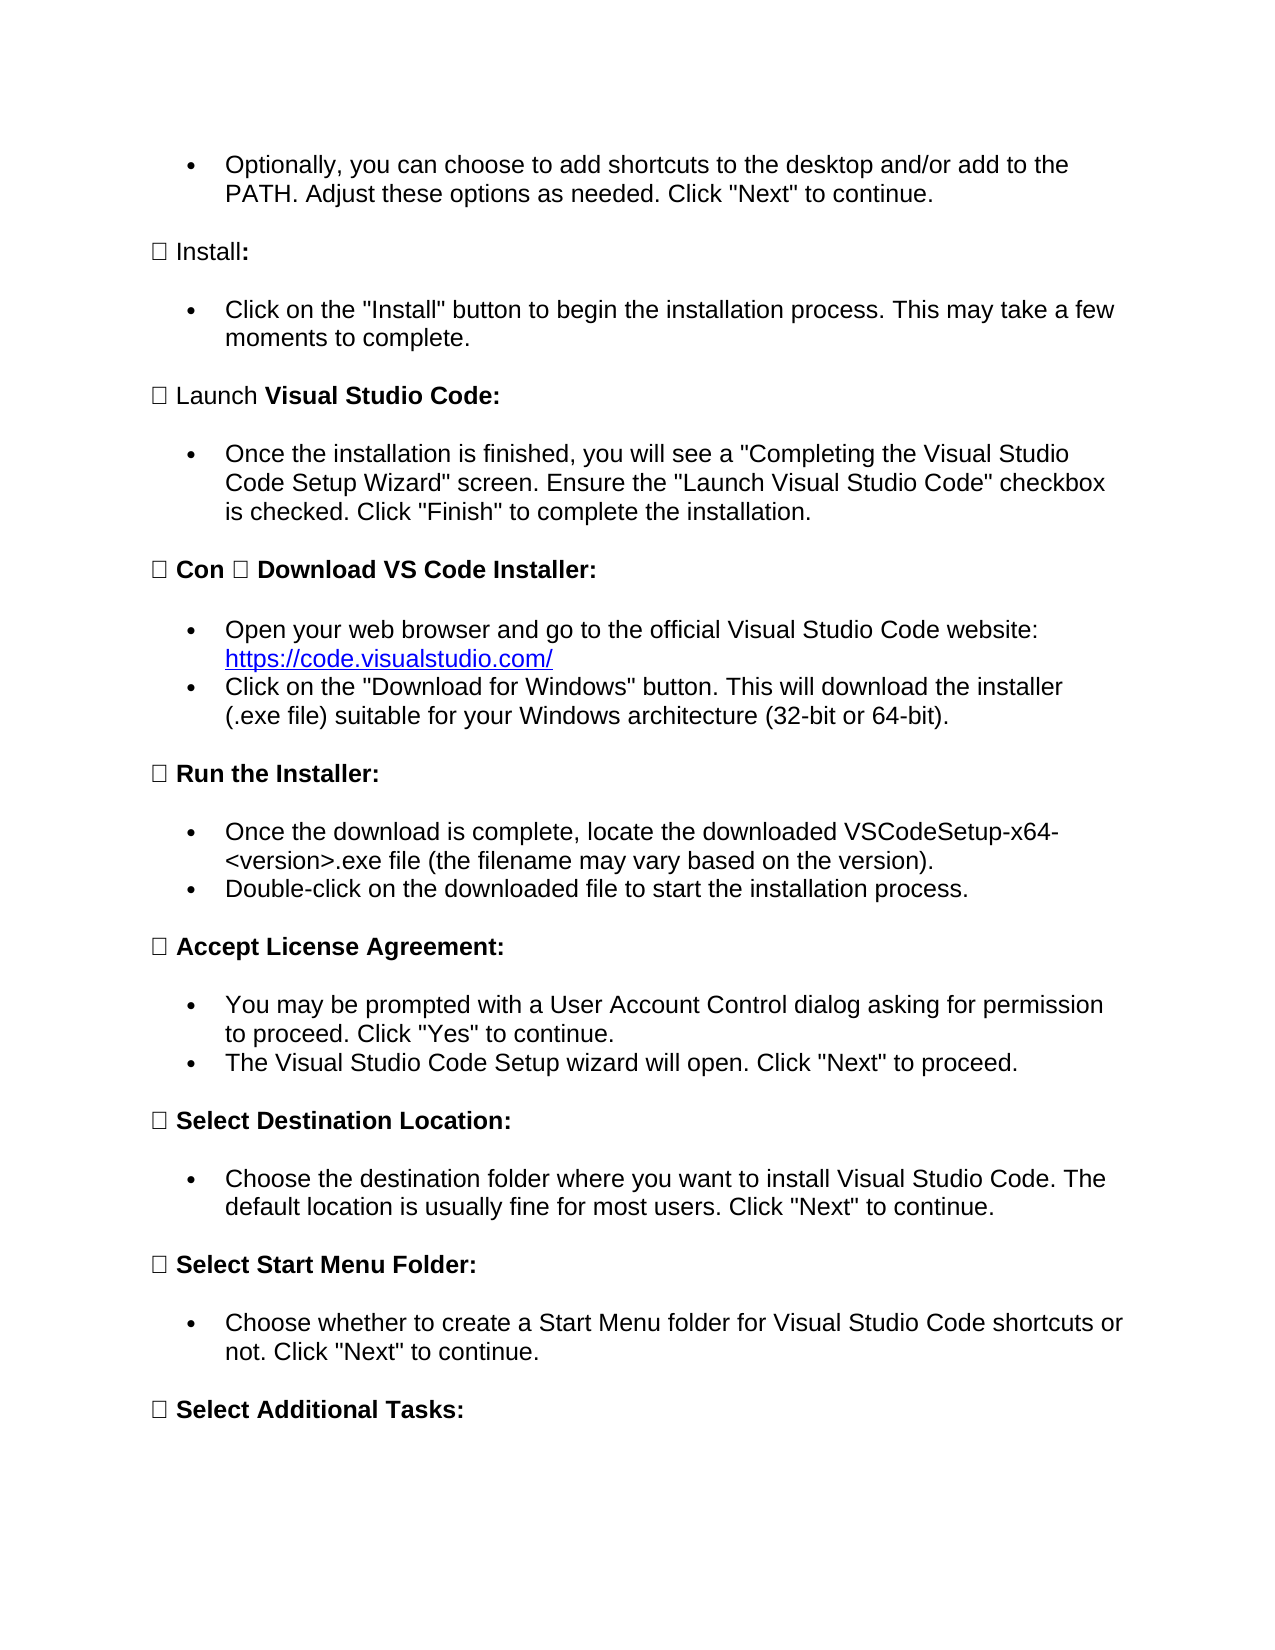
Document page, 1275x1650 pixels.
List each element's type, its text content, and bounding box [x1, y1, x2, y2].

list Double-click on the downloaded file to start the installation process. [187, 874, 1125, 903]
list Click on the "Install" button to begin the installation process. This may take a few moments to complete. [187, 294, 1125, 352]
text  Install: [150, 237, 1125, 265]
list Optionally, you can choose to add shortcuts to the desktop and/or add to the PATH. Adjust these options as needed. Click "Next" to continue. [187, 150, 1125, 207]
text  Con  Download VS Code Installer: [150, 554, 1125, 583]
text  Accept License Agreement: [150, 932, 1125, 961]
text  Launch Visual Studio Code: [150, 381, 1125, 410]
list Once the download is complete, locate the downloaded VSCodeSetup-x64-<version>.exe file (the filename may vary based on the version). [187, 817, 1125, 874]
text  Select Destination Location: [150, 1106, 1125, 1134]
text  Select Start Menu Folder: [150, 1250, 1125, 1279]
list Click on the "Download for Windows" button. This will download the installer (.exe file) suitable for your Windows architecture (32-bit or 64-bit). [187, 672, 1125, 730]
list Open your web browser and go to the official Visual Studio Code website: https://code.visualstudio.com/ [187, 615, 1125, 672]
text  Select Additional Tasks: [150, 1395, 1125, 1423]
text  Run the Installer: [150, 759, 1125, 788]
list Choose whether to create a Start Menu folder for Visual Studio Code shortcuts or not. Click "Next" to continue. [187, 1308, 1125, 1366]
list The Visual Studio Code Setup wizard will open. Click "Next" to proceed. [187, 1048, 1125, 1076]
list Choose the destination folder where you want to install Visual Studio Code. The default location is usually fine for most users. Click "Next" to continue. [187, 1163, 1125, 1221]
list You may be prompted with a User Account Control dialog asking for permission to proceed. Click "Yes" to continue. [187, 990, 1125, 1048]
list Once the installation is finished, you will see a "Completing the Visual Studio Code Setup Wizard" screen. Ensure the "Launch Visual Studio Code" checkbox is checked. Click "Finish" to complete the installation. [187, 439, 1125, 525]
